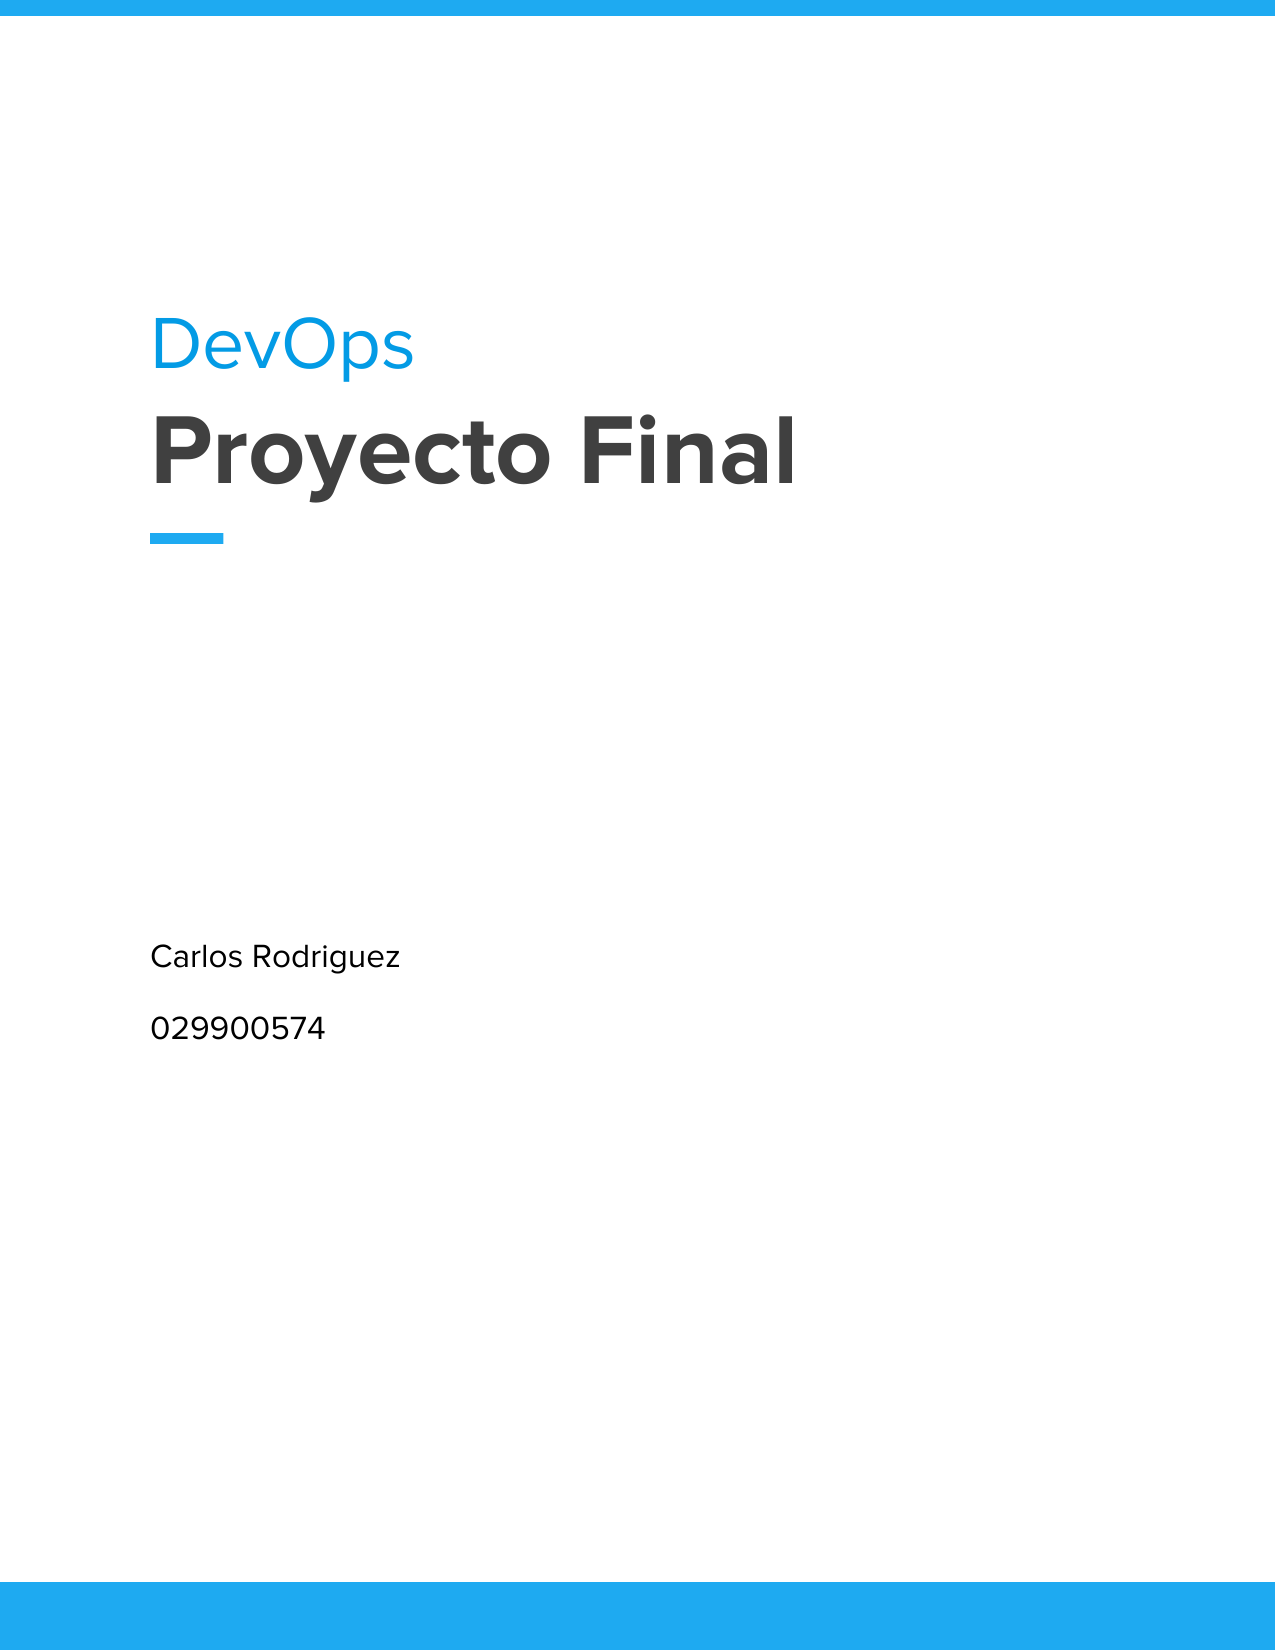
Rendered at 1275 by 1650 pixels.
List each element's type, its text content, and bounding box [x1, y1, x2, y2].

text 029900574 [150, 1008, 1125, 1049]
picture [0, 1582, 1275, 1650]
title DevOps Proyecto Final [150, 300, 1125, 513]
text Carlos Rodriguez [150, 937, 1125, 977]
picture [0, 0, 1275, 16]
picture [150, 533, 224, 544]
